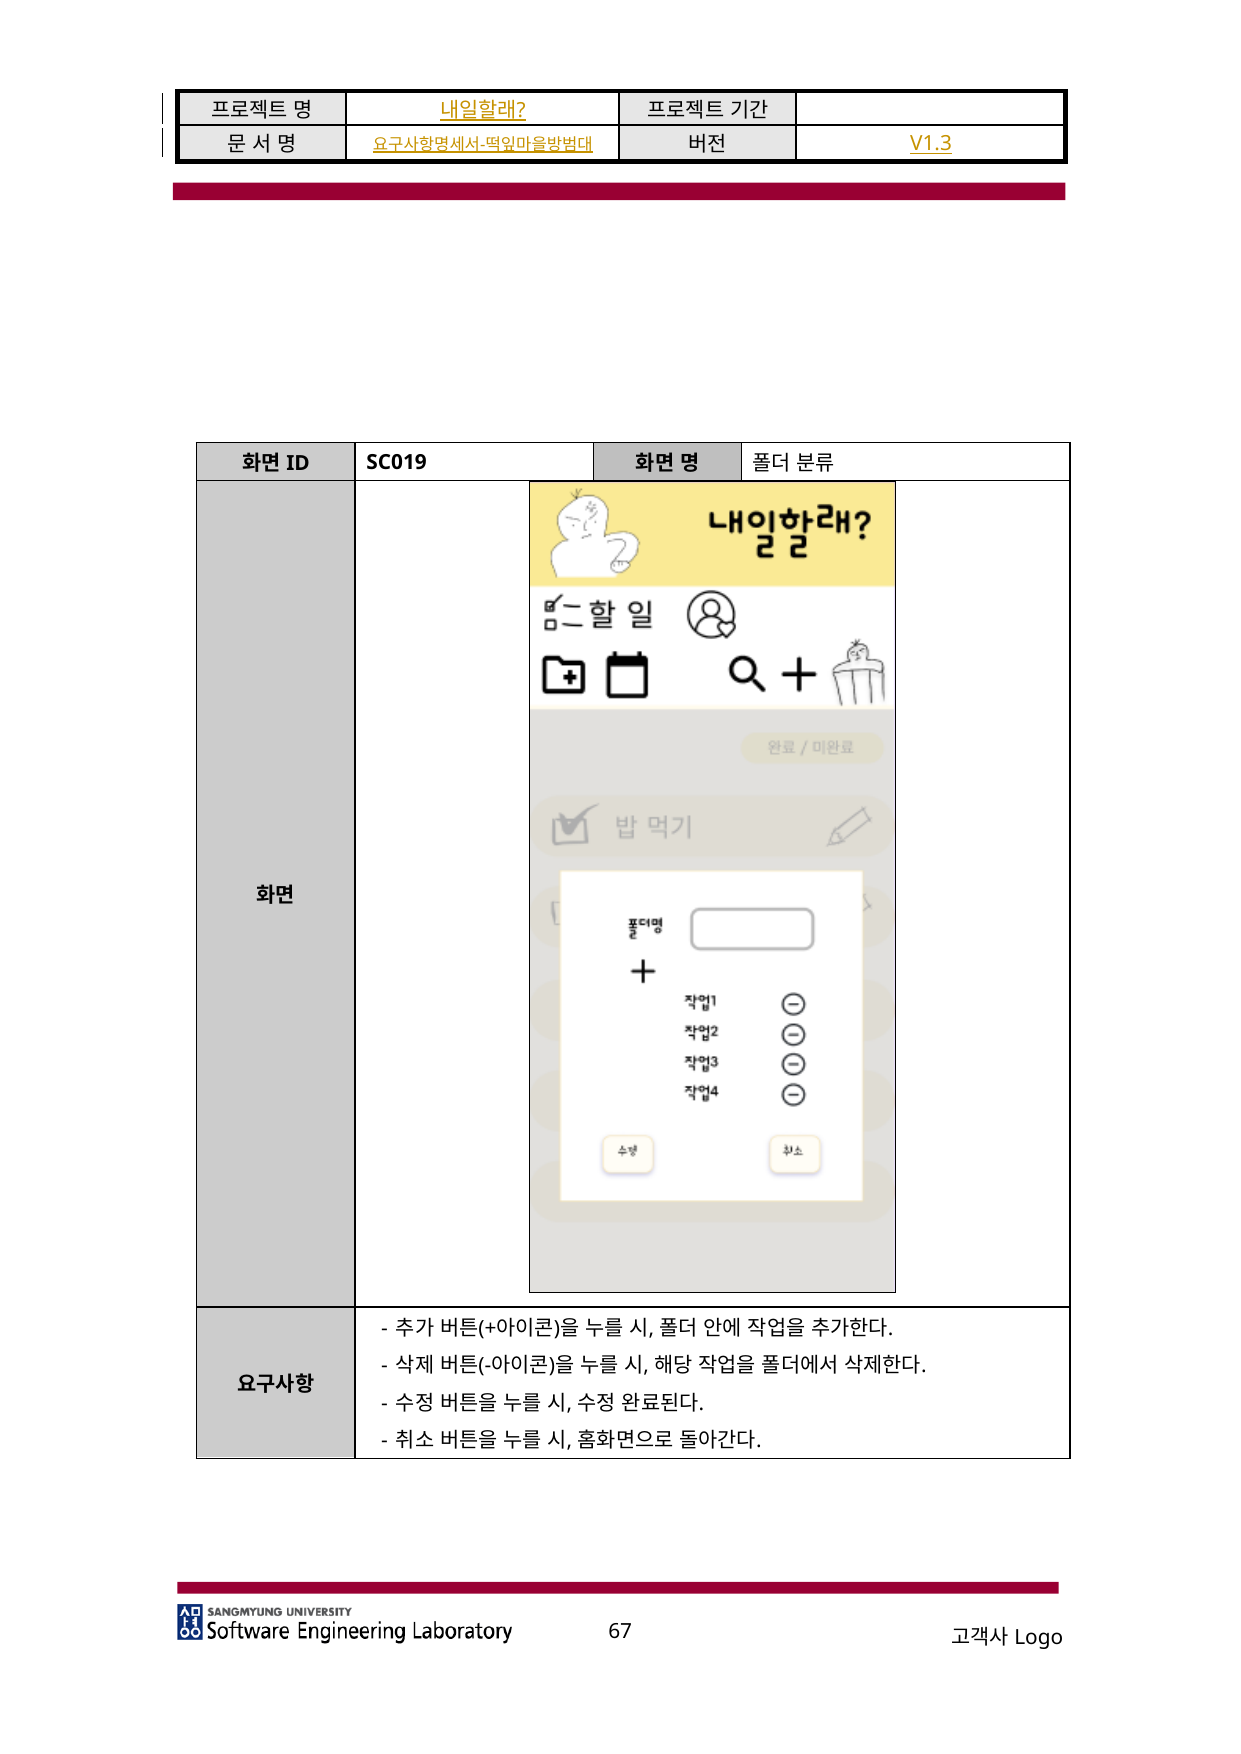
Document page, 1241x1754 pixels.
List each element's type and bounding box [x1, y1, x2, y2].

picture [530, 482, 895, 1292]
table_cell [356, 481, 1069, 1306]
table_cell [197, 1308, 354, 1457]
table_header [742, 443, 1069, 480]
picture [177, 1604, 516, 1645]
table_header [197, 443, 354, 480]
table_cell [197, 481, 354, 1306]
table_header [356, 443, 593, 480]
table_header [594, 443, 741, 480]
table_cell [356, 1308, 1069, 1457]
